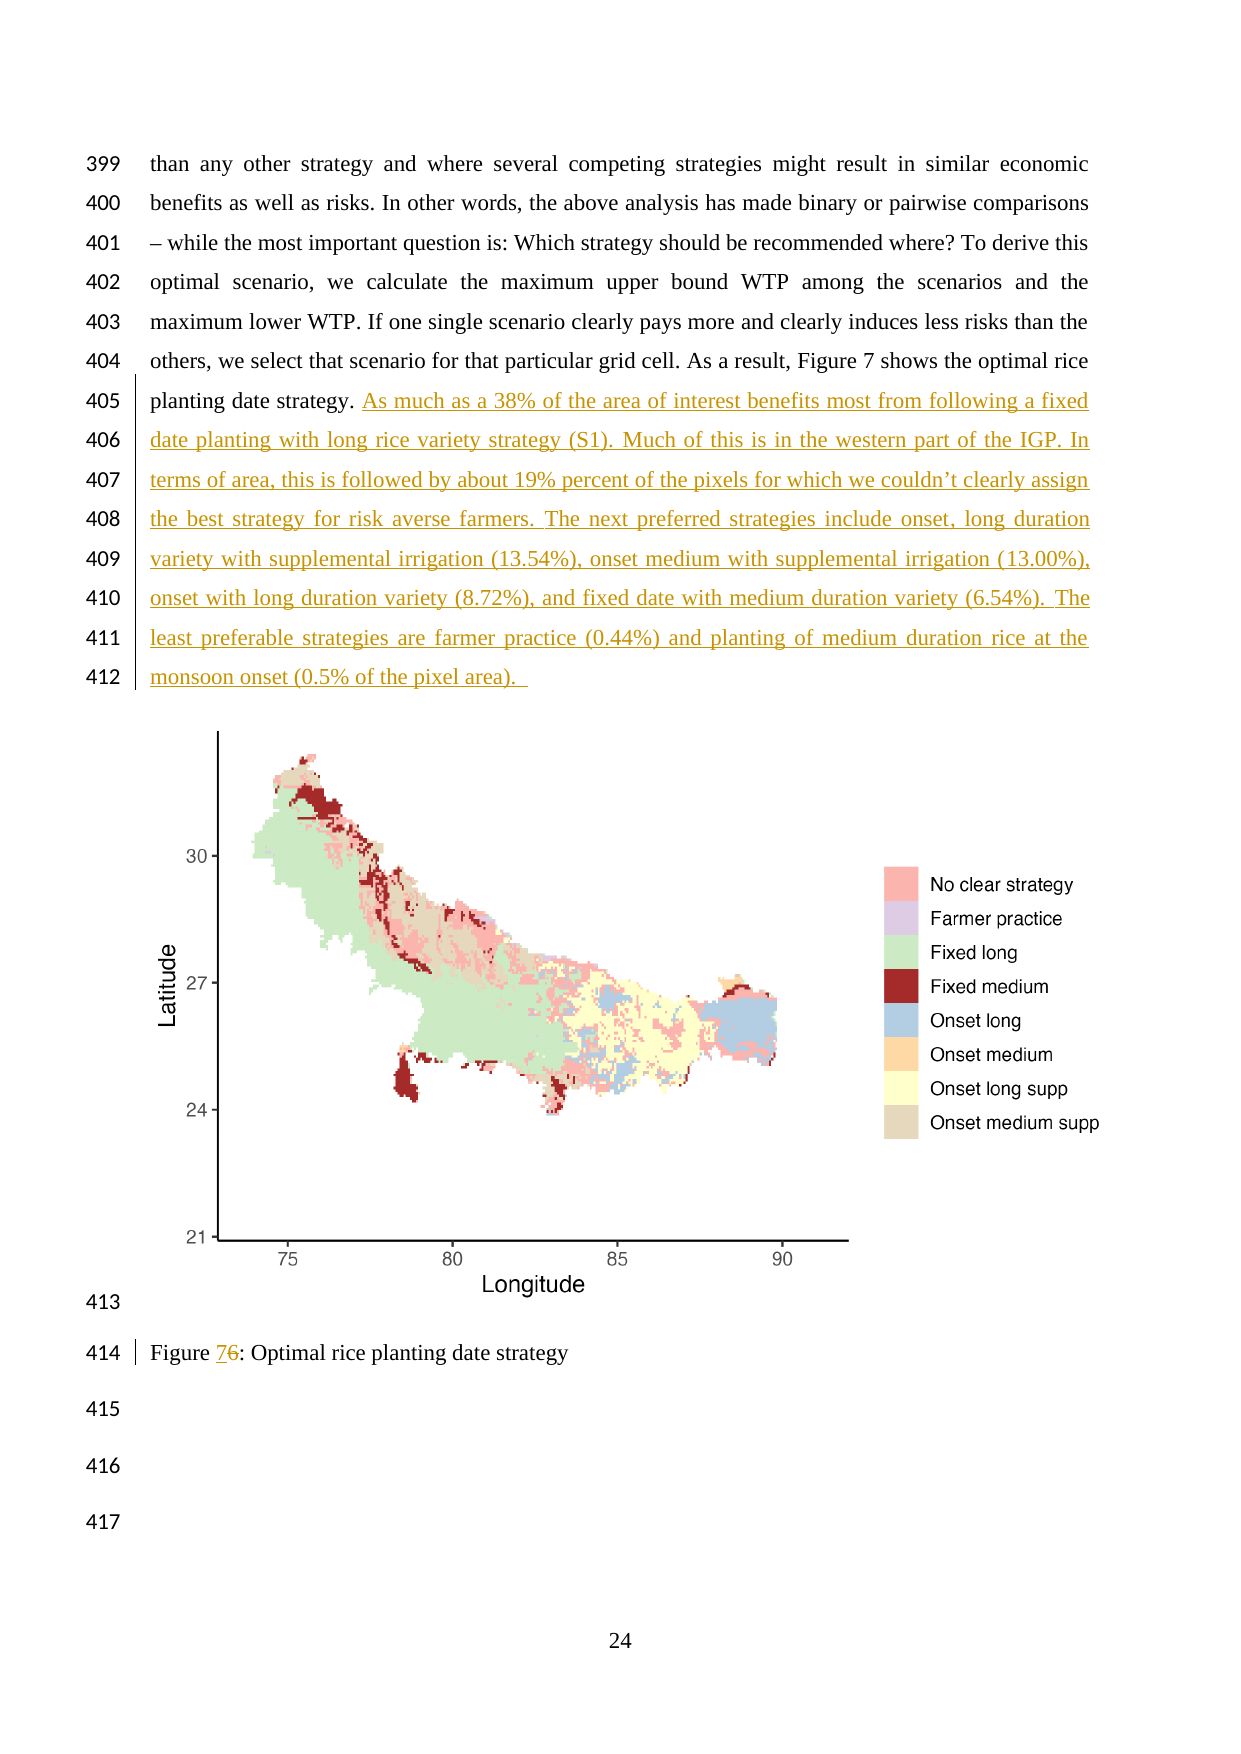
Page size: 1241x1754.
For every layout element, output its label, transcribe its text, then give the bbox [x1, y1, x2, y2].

text Figure : Optimal rice planting date strategy [150, 1339, 1090, 1365]
picture [150, 719, 1119, 1309]
